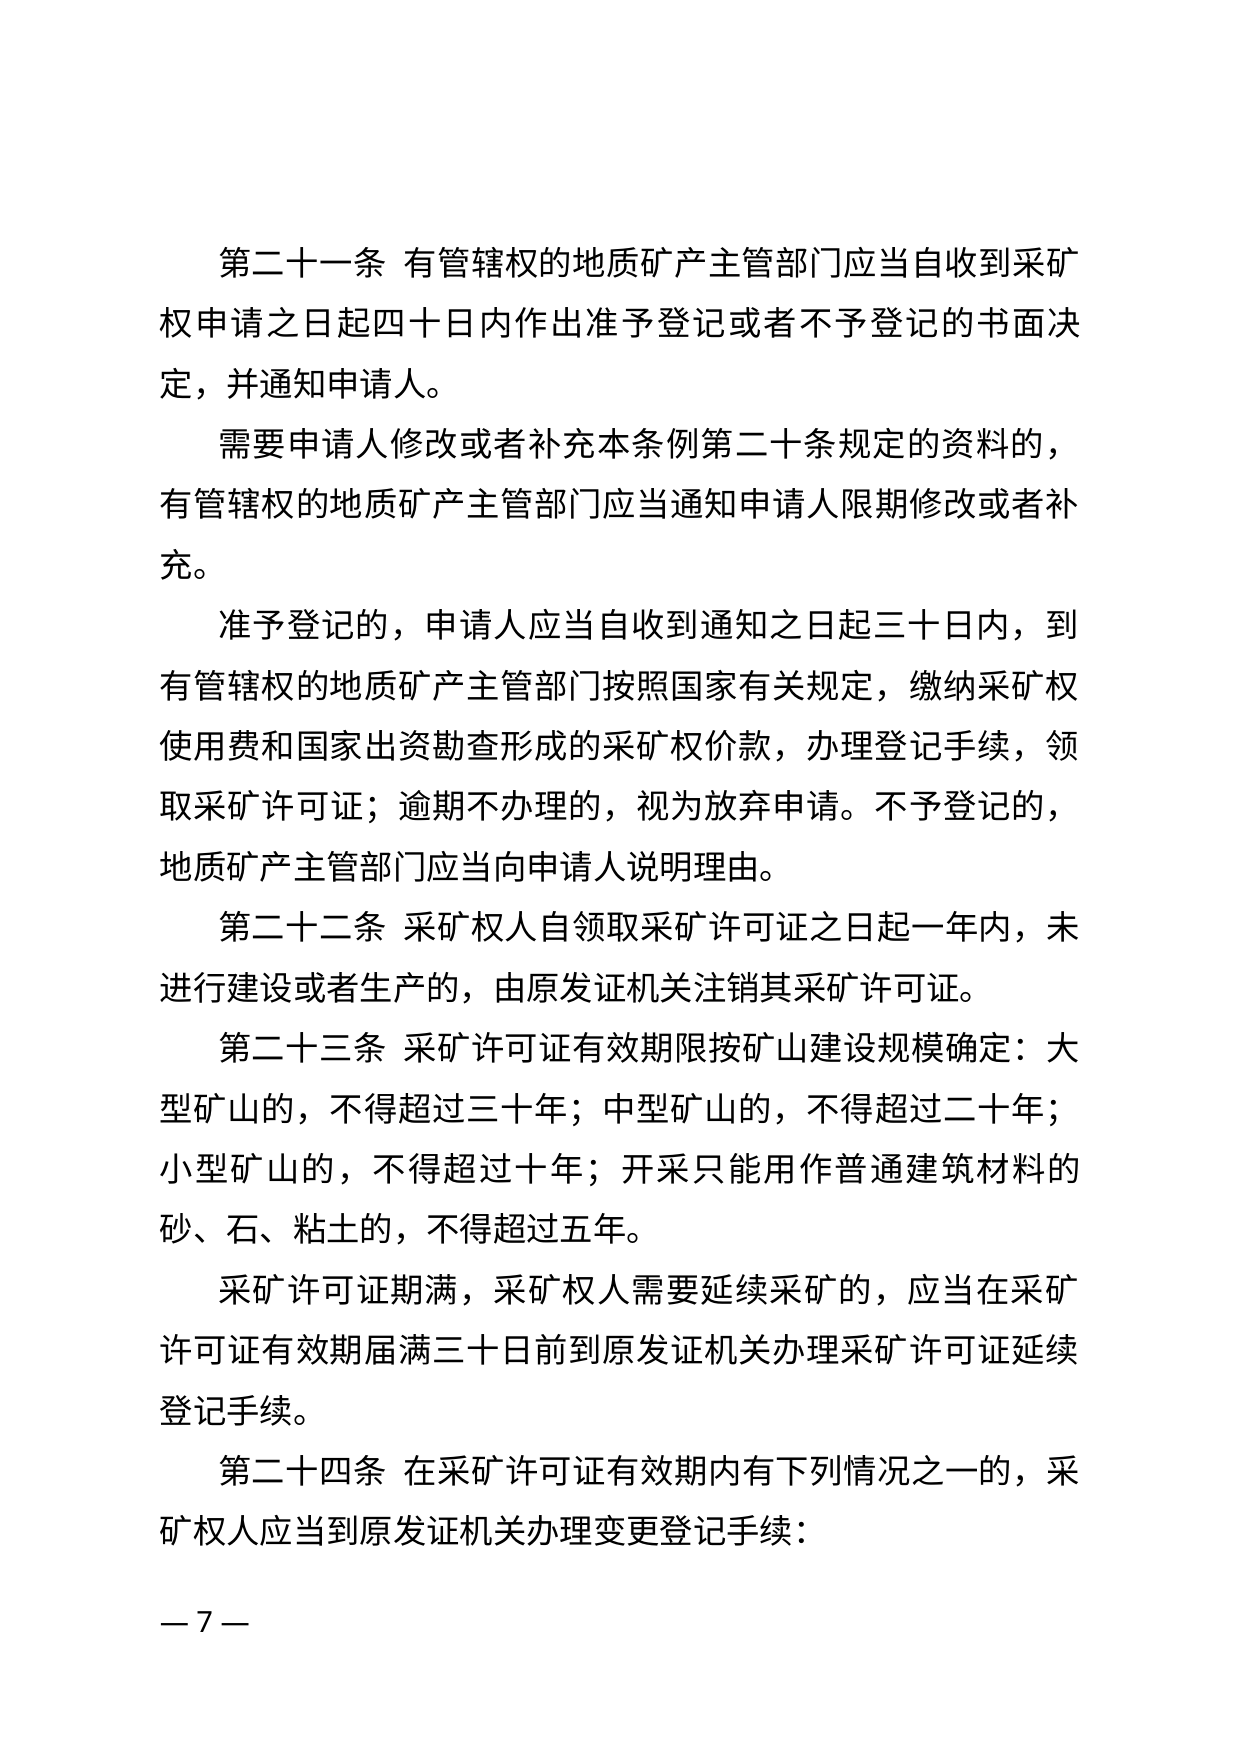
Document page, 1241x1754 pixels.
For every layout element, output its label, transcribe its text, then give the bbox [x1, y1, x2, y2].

text 第二十四条 在采矿许可证有效期内有下列情况之一的，采矿权人应当到原发证机关办理变更登记手续： [159, 1433, 1081, 1553]
text 采矿许可证期满，采矿权人需要延续采矿的，应当在采矿许可证有效期届满三十日前到原发证机关办理采矿许可证延续登记手续。 [159, 1251, 1081, 1433]
text 准予登记的，申请人应当自收到通知之日起三十日内，到有管辖权的地质矿产主管部门按照国家有关规定，缴纳采矿权使用费和国家出资勘查形成的采矿权价款，办理登记手续，领取采矿许可证；逾期不办理的，视为放弃申请。不予登记的，地质矿产主管部门应当向申请人说明理由。 [159, 587, 1081, 889]
text 第二十三条 采矿许可证有效期限按矿山建设规模确定：大型矿山的，不得超过三十年；中型矿山的，不得超过二十年；小型矿山的，不得超过十年；开采只能用作普通建筑材料的砂、石、粘土的，不得超过五年。 [159, 1010, 1081, 1251]
text 第二十一条 有管辖权的地质矿产主管部门应当自收到采矿权申请之日起四十日内作出准予登记或者不予登记的书面决定，并通知申请人。 [159, 224, 1081, 406]
text 需要申请人修改或者补充本条例第二十条规定的资料的，有管辖权的地质矿产主管部门应当通知申请人限期修改或者补充。 [159, 406, 1081, 587]
text 第二十二条 采矿权人自领取采矿许可证之日起一年内，未进行建设或者生产的，由原发证机关注销其采矿许可证。 [159, 889, 1081, 1010]
